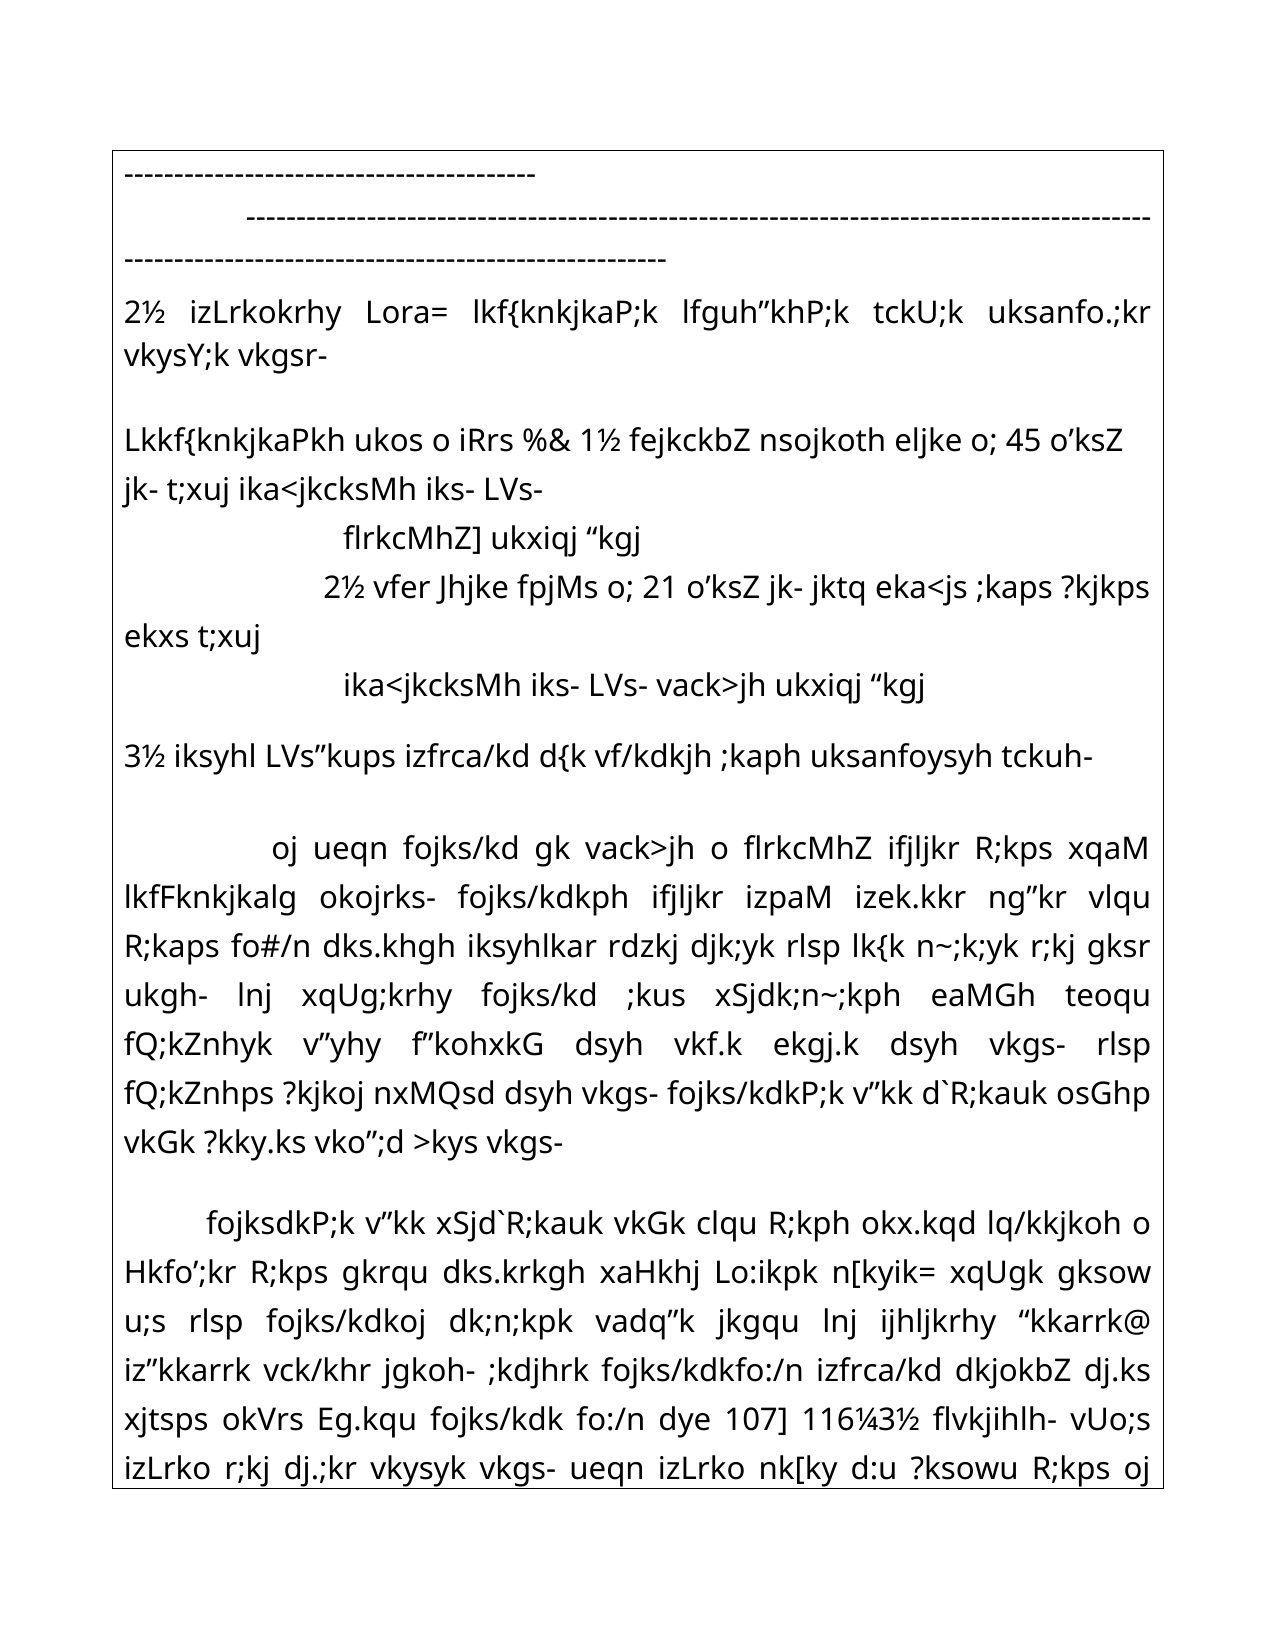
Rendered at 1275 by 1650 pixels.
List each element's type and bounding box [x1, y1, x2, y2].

table_header [113, 151, 1163, 1488]
